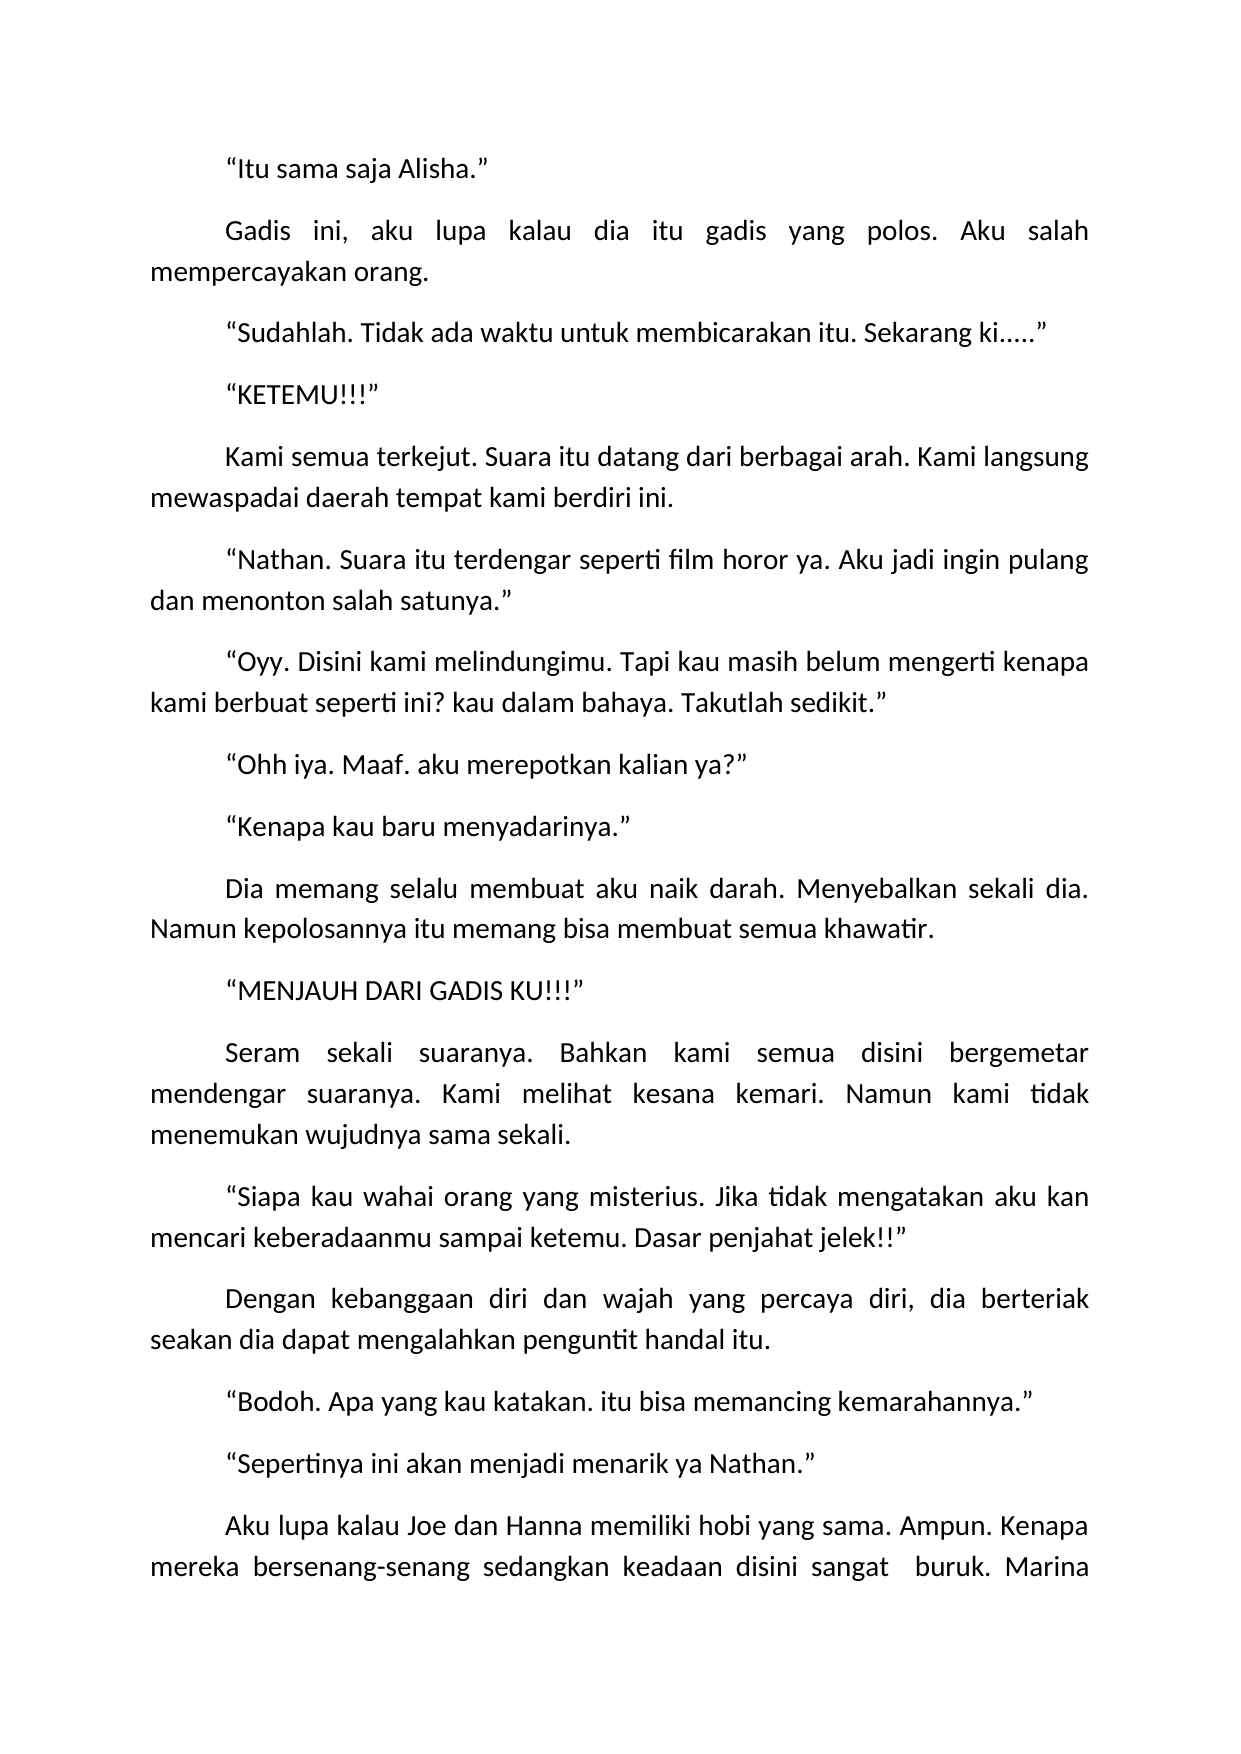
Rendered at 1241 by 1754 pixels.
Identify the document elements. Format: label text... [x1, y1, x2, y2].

text “Ohh iya. Maaf. aku merepotkan kalian ya?” [150, 746, 1090, 782]
text “Sepertinya ini akan menjadi menarik ya Nathan.” [150, 1445, 1090, 1481]
text Gadis ini, aku lupa kalau dia itu gadis yang polos. Aku salah mempercayakan orang. [150, 212, 1090, 288]
text “Bodoh. Apa yang kau katakan. itu bisa memancing kemarahannya.” [150, 1383, 1090, 1419]
text “Oyy. Disini kami melindungimu. Tapi kau masih belum mengerti kenapa kami berbuat seperti ini? kau dalam bahaya. Takutlah sedikit.” [150, 643, 1090, 720]
text Dengan kebanggaan diri dan wajah yang percaya diri, dia berteriak seakan dia dapat mengalahkan penguntit handal itu. [150, 1281, 1090, 1357]
text “Kenapa kau baru menyadarinya.” [150, 808, 1090, 843]
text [150, 1507, 1090, 1583]
text “KETEMU!!!” [150, 376, 1090, 412]
text Dia memang selalu membuat aku naik darah. Menyebalkan sekali dia. Namun kepolosannya itu memang bisa membuat semua khawatir. [150, 870, 1090, 946]
text “Itu sama saja Alisha.” [150, 150, 1090, 186]
text Seram sekali suaranya. Bahkan kami semua disini bergemetar mendengar suaranya. Kami melihat kesana kemari. Namun kami tidak menemukan wujudnya sama sekali. [150, 1034, 1090, 1152]
text “MENJAUH DARI GADIS KU!!!” [150, 972, 1090, 1008]
text Kami semua terkejut. Suara itu datang dari berbagai arah. Kami langsung mewaspadai daerah tempat kami berdiri ini. [150, 438, 1090, 514]
text “Siapa kau wahai orang yang misterius. Jika tidak mengatakan aku kan mencari keberadaanmu sampai ketemu. Dasar penjahat jelek!!” [150, 1178, 1090, 1254]
text “Nathan. Suara itu terdengar seperti film horor ya. Aku jadi ingin pulang dan menonton salah satunya.” [150, 541, 1090, 617]
text “Sudahlah. Tidak ada waktu untuk membicarakan itu. Sekarang ki.....” [150, 314, 1090, 350]
